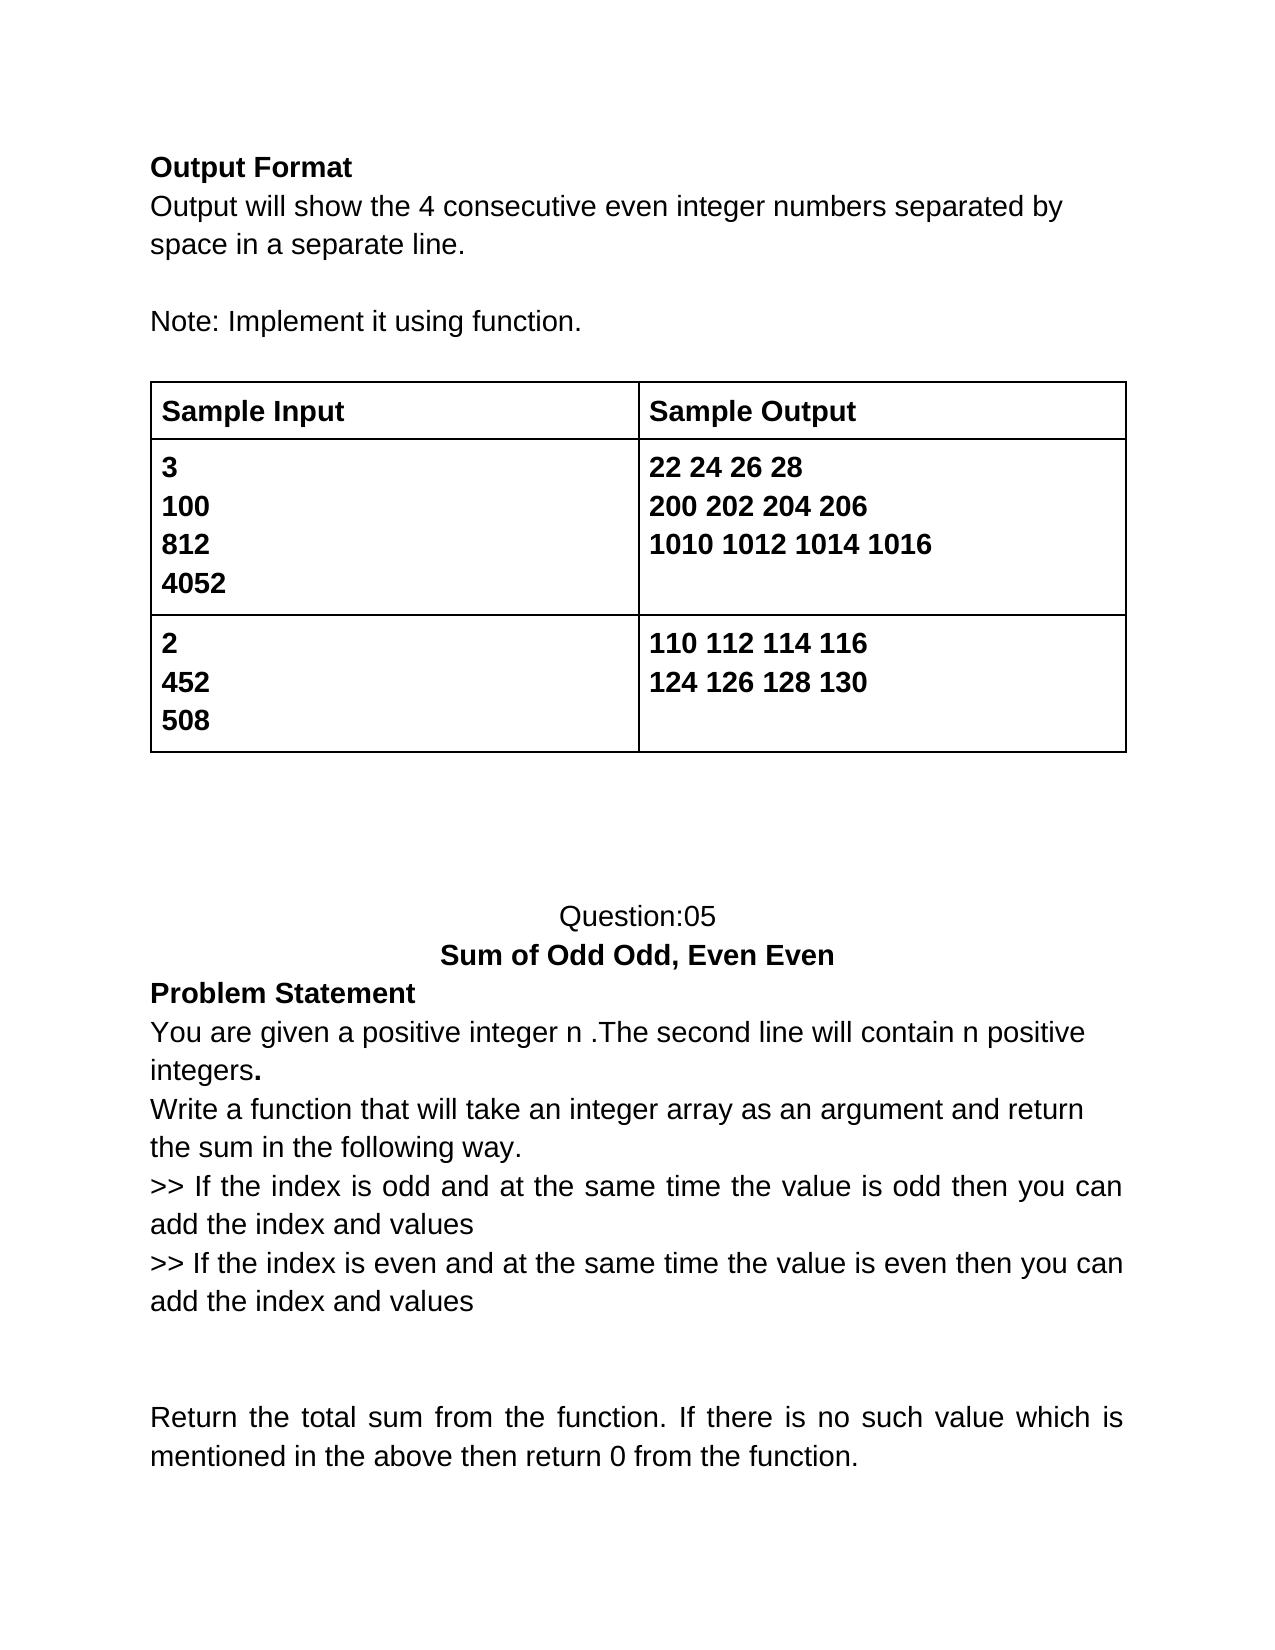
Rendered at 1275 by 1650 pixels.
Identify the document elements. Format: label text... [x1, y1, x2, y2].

text Note: Implement it using function. [150, 304, 1125, 338]
text You are given a positive integer n .The second line will contain n positive integers. [150, 1014, 1125, 1087]
table_header Sample Input [152, 383, 638, 438]
text Output Format [150, 150, 1125, 183]
text Write a function that will take an integer array as an argument and return the sum in the following way. [150, 1092, 1125, 1164]
table_cell 22 24 26 28 200 202 204 206 1010 1012 1014 1016 [640, 440, 1125, 614]
text Return the total sum from the function. If there is no such value which is mentioned in the above then return 0 from the function. [150, 1400, 1125, 1472]
table_header Sample Output [640, 383, 1125, 438]
text Output will show the 4 consecutive even integer numbers separated by space in a separate line. [150, 188, 1125, 261]
text Problem Statement [150, 976, 1125, 1009]
text Sum of Odd Odd, Even Even [150, 937, 1125, 971]
text Question:05 [150, 899, 1125, 932]
text >> If the index is even and at the same time the value is even then you can add the index and values [150, 1246, 1125, 1318]
table_cell 3 100 812 4052 [152, 440, 638, 614]
table_cell 2 452 508 [152, 616, 638, 751]
table_cell 110 112 114 116 124 126 128 130 [640, 616, 1125, 751]
text >> If the index is odd and at the same time the value is odd then you can add the index and values [150, 1169, 1125, 1241]
